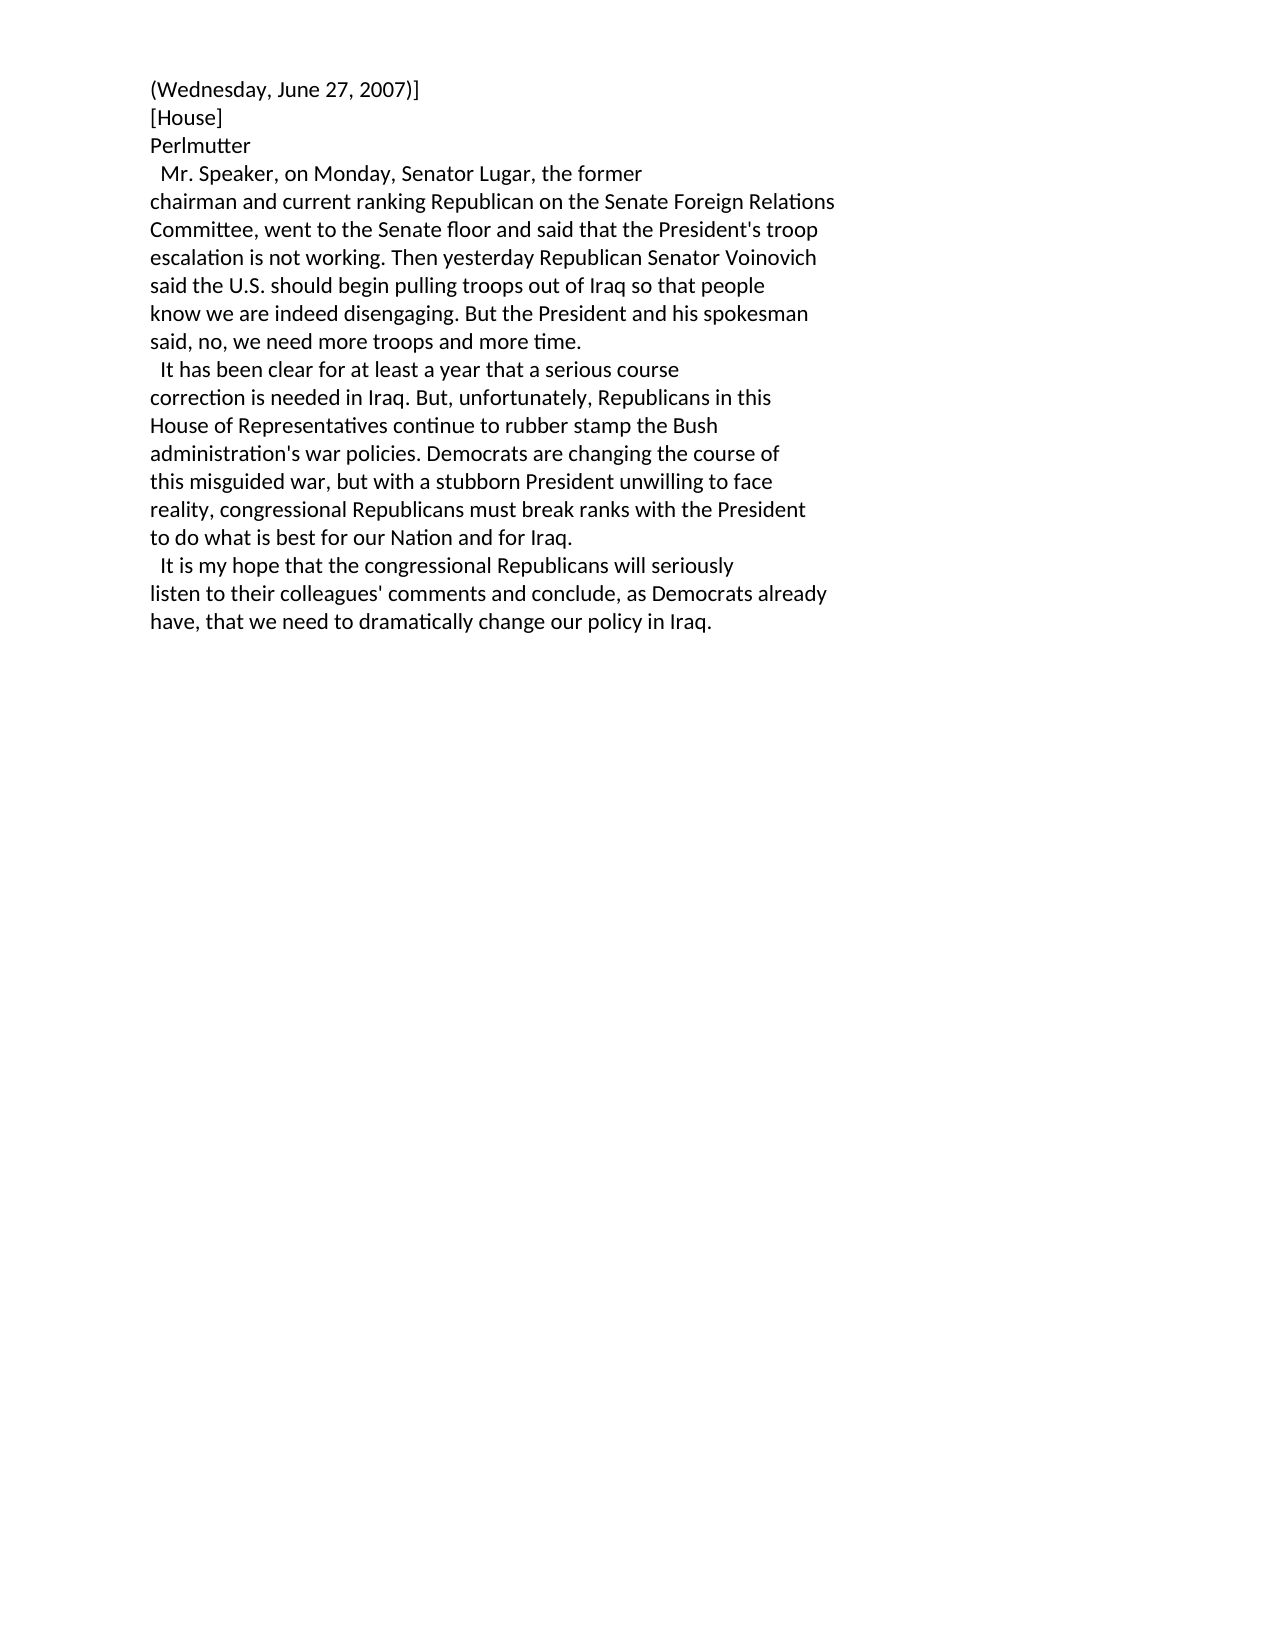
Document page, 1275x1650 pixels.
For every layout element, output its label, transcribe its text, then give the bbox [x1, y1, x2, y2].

text reality, congressional Republicans must break ranks with the President [150, 495, 1125, 523]
text It has been clear for at least a year that a serious course [150, 355, 1125, 383]
text correction is needed in Iraq. But, unfortunately, Republicans in this [150, 383, 1125, 411]
text have, that we need to dramatically change our policy in Iraq. [150, 607, 1125, 635]
text listen to their colleagues' comments and conclude, as Democrats already [150, 579, 1125, 607]
text to do what is best for our Nation and for Iraq. [150, 523, 1125, 551]
text said the U.S. should begin pulling troops out of Iraq so that people [150, 271, 1125, 299]
text House of Representatives continue to rubber stamp the Bush [150, 411, 1125, 439]
text Committee, went to the Senate floor and said that the President's troop [150, 215, 1125, 243]
text escalation is not working. Then yesterday Republican Senator Voinovich [150, 243, 1125, 271]
text know we are indeed disengaging. But the President and his spokesman [150, 299, 1125, 327]
text Mr. Speaker, on Monday, Senator Lugar, the former [150, 159, 1125, 187]
text this misguided war, but with a stubborn President unwilling to face [150, 467, 1125, 495]
text said, no, we need more troops and more time. [150, 327, 1125, 355]
text administration's war policies. Democrats are changing the course of [150, 439, 1125, 467]
text It is my hope that the congressional Republicans will seriously [150, 551, 1125, 579]
text chairman and current ranking Republican on the Senate Foreign Relations [150, 187, 1125, 215]
